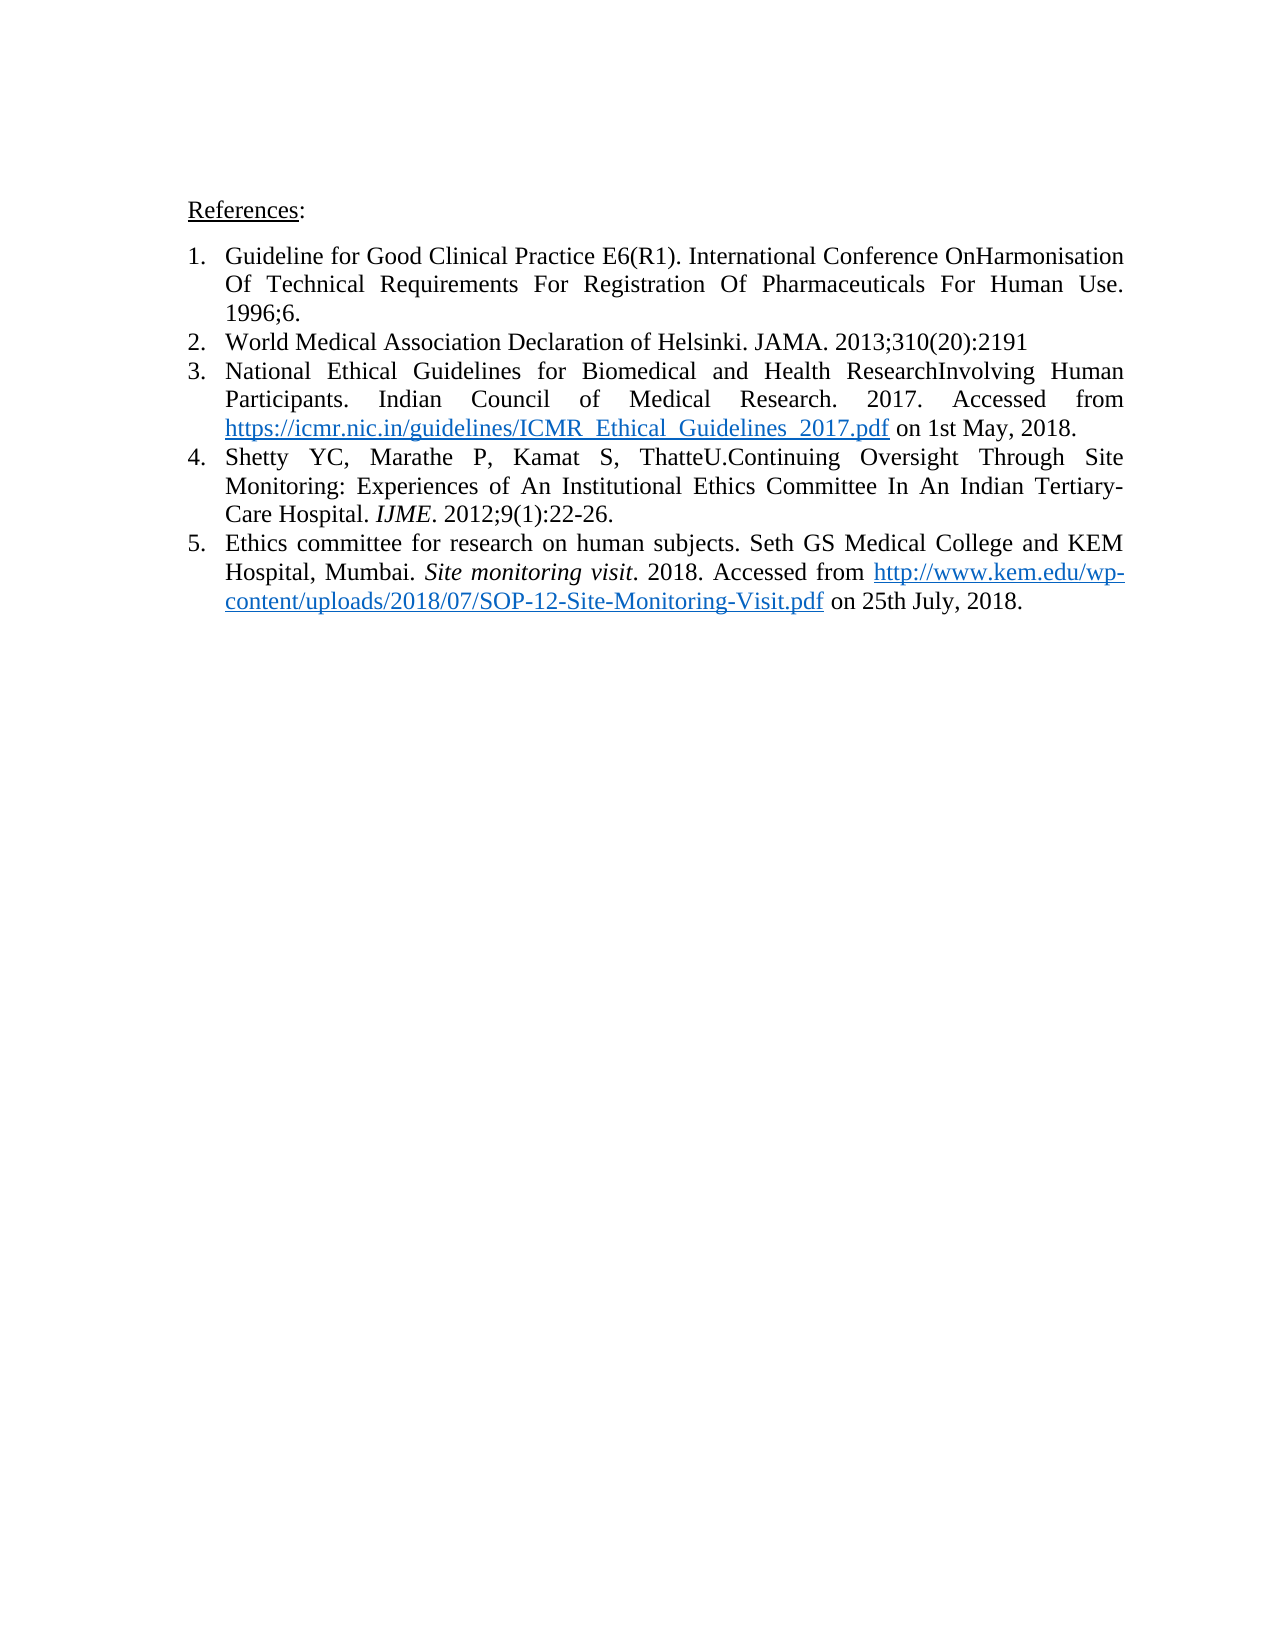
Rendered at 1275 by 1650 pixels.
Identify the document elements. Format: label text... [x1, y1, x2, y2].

list Ethics committee for research on human subjects. Seth GS Medical College and KEM Hospital, Mumbai. Site monitoring visit. 2018. Accessed from http://www.kem.edu/wp-content/uploads/2018/07/SOP-12-Site-Monitoring-Visit.pdf on 25th July, 2018. [187, 528, 1125, 614]
list Guideline for Good Clinical Practice E6(R1). International Conference OnHarmonisation Of Technical Requirements For Registration Of Pharmaceuticals For Human Use. 1996;6. [187, 241, 1125, 327]
list Shetty YC, Marathe P, Kamat S, ThatteU.Continuing Oversight Through Site Monitoring: Experiences of An Institutional Ethics Committee In An Indian Tertiary-Care Hospital. IJME. 2012;9(1):22-26. [187, 442, 1125, 528]
list National Ethical Guidelines for Biomedical and Health ResearchInvolving Human Participants. Indian Council of Medical Research. 2017. Accessed from https://icmr.nic.in/guidelines/ICMR_Ethical_Guidelines_2017.pdf on 1st May, 2018. [187, 356, 1125, 442]
list World Medical Association Declaration of Helsinki. JAMA. 2013;310(20):2191 [187, 327, 1125, 356]
text References: [187, 195, 1125, 224]
